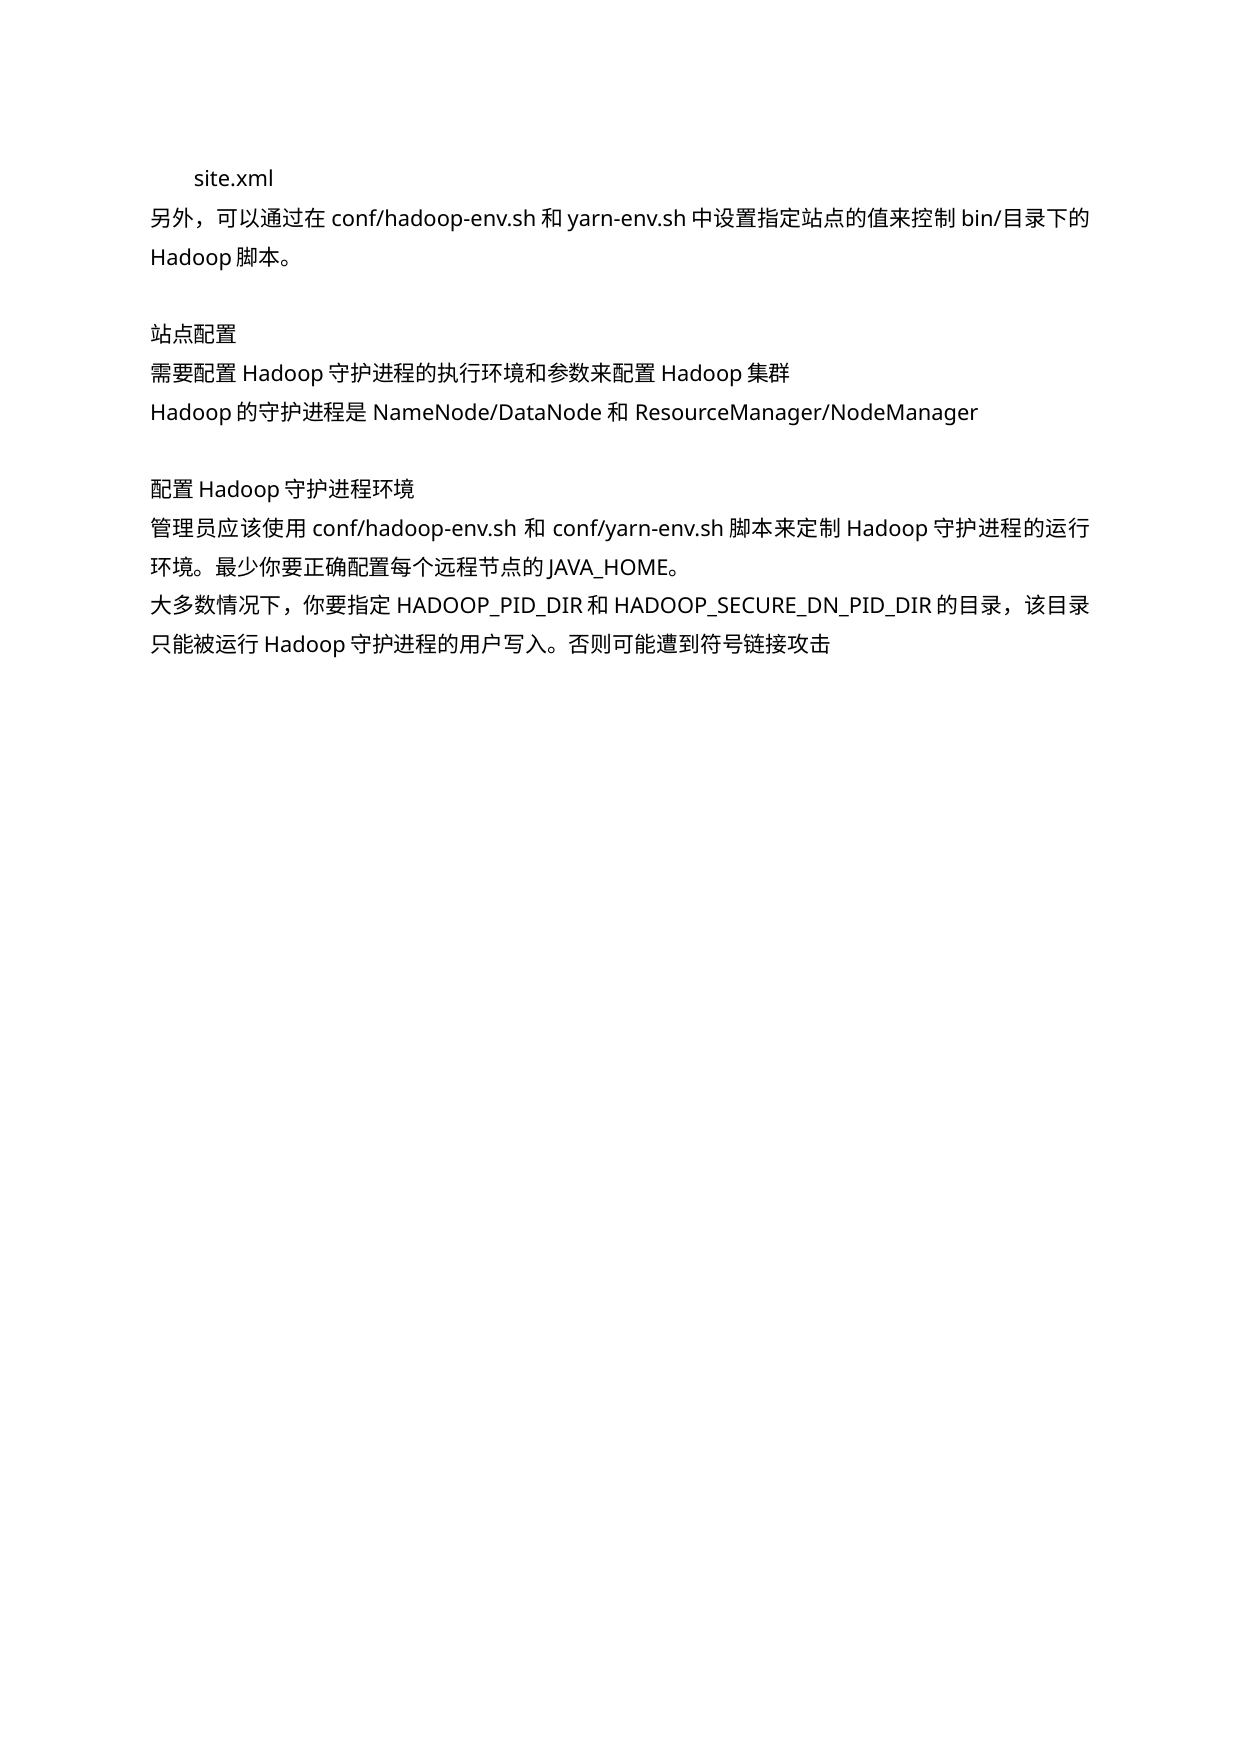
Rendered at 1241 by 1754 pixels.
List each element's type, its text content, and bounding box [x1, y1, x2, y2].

text 需要配置Hadoop守护进程的执行环境和参数来配置Hadoop集群 [150, 355, 1090, 388]
text 大多数情况下，你要指定HADOOP_PID_DIR和HADOOP_SECURE_DN_PID_DIR的目录，该目录只能被运行Hadoop守护进程的用户写入。否则可能遭到符号链接攻击 [150, 588, 1090, 660]
text 管理员应该使用conf/hadoop-env.sh 和 conf/yarn-env.sh脚本来定制Hadoop守护进程的运行环境。最少你要正确配置每个远程节点的JAVA_HOME。 [150, 510, 1090, 582]
text Hadoop的守护进程是 NameNode/DataNode 和 ResourceManager/NodeManager [150, 394, 1090, 427]
text 另外，可以通过在conf/hadoop-env.sh和yarn-env.sh中设置指定站点的值来控制bin/目录下的Hadoop脚本。 [150, 200, 1090, 272]
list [150, 162, 1090, 194]
text 配置Hadoop守护进程环境 [150, 472, 1090, 504]
text 站点配置 [150, 317, 1090, 349]
